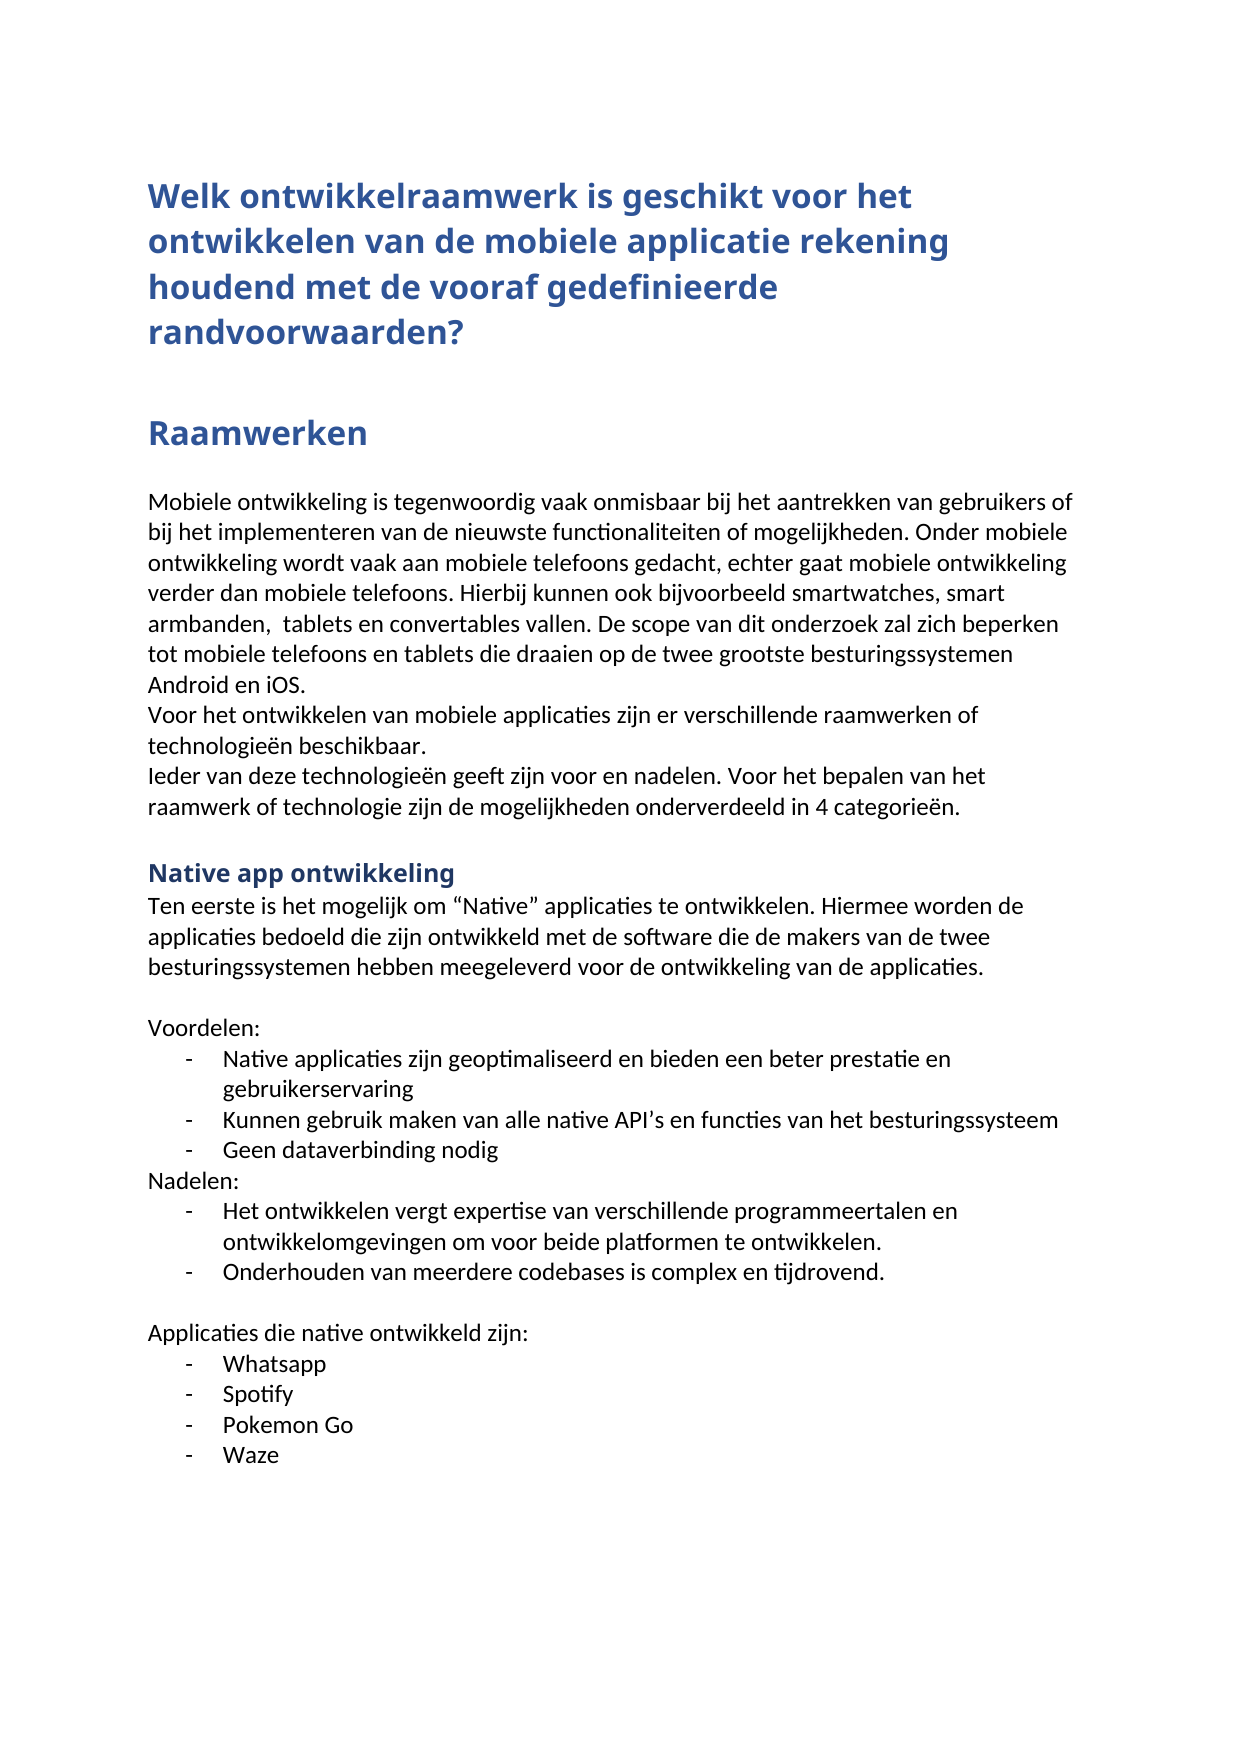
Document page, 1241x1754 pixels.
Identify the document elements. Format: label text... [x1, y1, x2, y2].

list Pokemon Go [185, 1409, 1093, 1439]
text Ten eerste is het mogelijk om “Native” applicaties te ontwikkelen. Hiermee worden de applicaties bedoeld die zijn ontwikkeld met de software die de makers van de twee besturingssystemen hebben meegeleverd voor de ontwikkeling van de applicaties. [148, 890, 1093, 982]
list Native applicaties zijn geoptimaliseerd en bieden een beter prestatie en gebruikerservaring [185, 1043, 1093, 1104]
text Ieder van deze technologieën geeft zijn voor en nadelen. Voor het bepalen van het raamwerk of technologie zijn de mogelijkheden onderverdeeld in 4 categorieën. [148, 760, 1093, 821]
subtitle Native app ontwikkeling [148, 856, 1093, 890]
list Spotify [185, 1378, 1093, 1409]
text Applicaties die native ontwikkeld zijn: [148, 1317, 1093, 1348]
list Whatsapp [185, 1348, 1093, 1378]
subtitle Raamwerken [148, 410, 1093, 455]
list Onderhouden van meerdere codebases is complex en tijdrovend. [185, 1256, 1093, 1287]
list Waze [185, 1439, 1093, 1470]
list Het ontwikkelen vergt expertise van verschillende programmeertalen en ontwikkelomgevingen om voor beide platformen te ontwikkelen. [185, 1195, 1093, 1256]
list Geen dataverbinding nodig [185, 1134, 1093, 1165]
text Voordelen: [148, 1012, 1093, 1043]
list Kunnen gebruik maken van alle native API’s en functies van het besturingssysteem [185, 1104, 1093, 1134]
text Nadelen: [148, 1165, 1093, 1195]
text Mobiele ontwikkeling is tegenwoordig vaak onmisbaar bij het aantrekken van gebruikers of bij het implementeren van de nieuwste functionaliteiten of mogelijkheden. Onder mobiele ontwikkeling wordt vaak aan mobiele telefoons gedacht, echter gaat mobiele ontwikkeling verder dan mobiele telefoons. Hierbij kunnen ook bijvoorbeeld smartwatches, smart armbanden, tablets en convertables vallen. De scope van dit onderzoek zal zich beperken tot mobiele telefoons en tablets die draaien op de twee grootste besturingssystemen Android en iOS. [148, 486, 1093, 699]
text Voor het ontwikkelen van mobiele applicaties zijn er verschillende raamwerken of technologieën beschikbaar. [148, 699, 1093, 760]
subtitle Welk ontwikkelraamwerk is geschikt voor het ontwikkelen van de mobiele applicatie rekening houdend met de vooraf gedefinieerde randvoorwaarden? [148, 173, 1093, 354]
